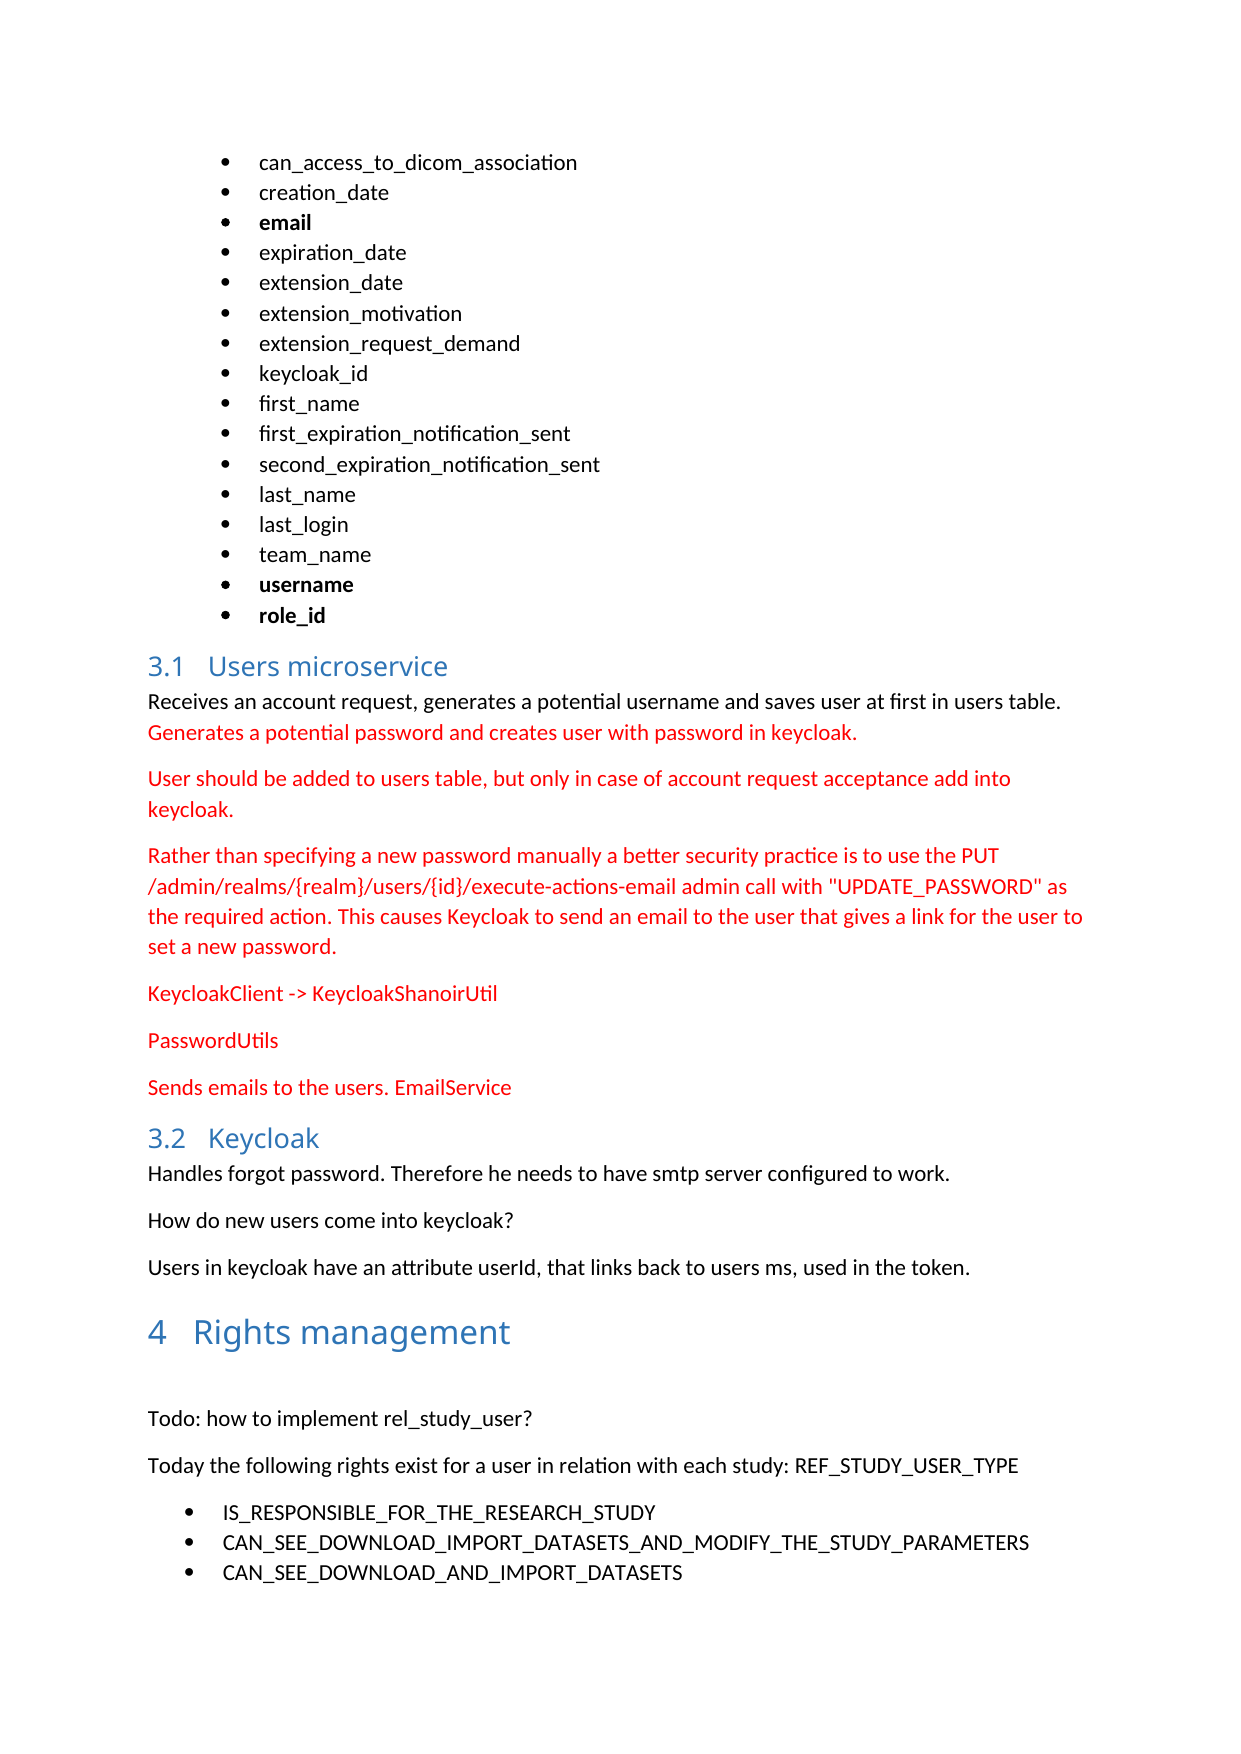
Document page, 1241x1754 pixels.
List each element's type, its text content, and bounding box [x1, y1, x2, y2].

list extension_motivation [221, 299, 1093, 327]
text How do new users come into keycloak? [148, 1206, 1093, 1234]
text Today the following rights exist for a user in relation with each study: REF_STUDY_USER_TYPE [148, 1451, 1093, 1479]
list team_name [221, 540, 1093, 568]
list expiration_date [221, 238, 1093, 266]
subtitle Users microservice [148, 648, 1093, 684]
list creation_date [221, 178, 1093, 206]
list CAN_SEE_DOWNLOAD_AND_IMPORT_DATASETS [185, 1558, 1093, 1586]
list extension_date [221, 268, 1093, 296]
list extension_request_demand [221, 329, 1093, 357]
list role_id [221, 601, 1093, 629]
text User should be added to users table, but only in case of account request acceptance add into keycloak. [148, 764, 1093, 823]
list first_name [221, 389, 1093, 417]
text PasswordUtils [148, 1026, 1093, 1054]
text KeycloakClient -> KeycloakShanoirUtil [148, 979, 1093, 1007]
subtitle Keycloak [148, 1120, 1093, 1157]
list first_expiration_notification_sent [221, 419, 1093, 447]
text Rather than specifying a new password manually a better security practice is to use the PUT /admin/realms/{realm}/users/{id}/execute-actions-email admin call with "UPDATE_PASSWORD" as the required action. This causes Keycloak to send an email to the user that gives a link for the user to set a new password. [148, 842, 1093, 960]
list keycloak_id [221, 359, 1093, 387]
list last_login [221, 510, 1093, 538]
list can_access_to_dicom_association [221, 148, 1093, 176]
subtitle Rights management [148, 1308, 1093, 1354]
list second_expiration_notification_sent [221, 450, 1093, 478]
text Todo: how to implement rel_study_user? [148, 1404, 1093, 1432]
list IS_RESPONSIBLE_FOR_THE_RESEARCH_STUDY [185, 1498, 1093, 1526]
text Users in keycloak have an attribute userId, that links back to users ms, used in the token. [148, 1253, 1093, 1281]
text Sends emails to the users. EmailService [148, 1073, 1093, 1101]
list username [221, 571, 1093, 598]
text Handles forgot password. Therefore he needs to have smtp server configured to work. [148, 1159, 1093, 1187]
list last_name [221, 480, 1093, 508]
text Receives an account request, generates a potential username and saves user at first in users table. Generates a potential password and creates user with password in keycloak. [148, 687, 1093, 746]
list CAN_SEE_DOWNLOAD_IMPORT_DATASETS_AND_MODIFY_THE_STUDY_PARAMETERS [185, 1528, 1093, 1556]
list email [221, 208, 1093, 236]
